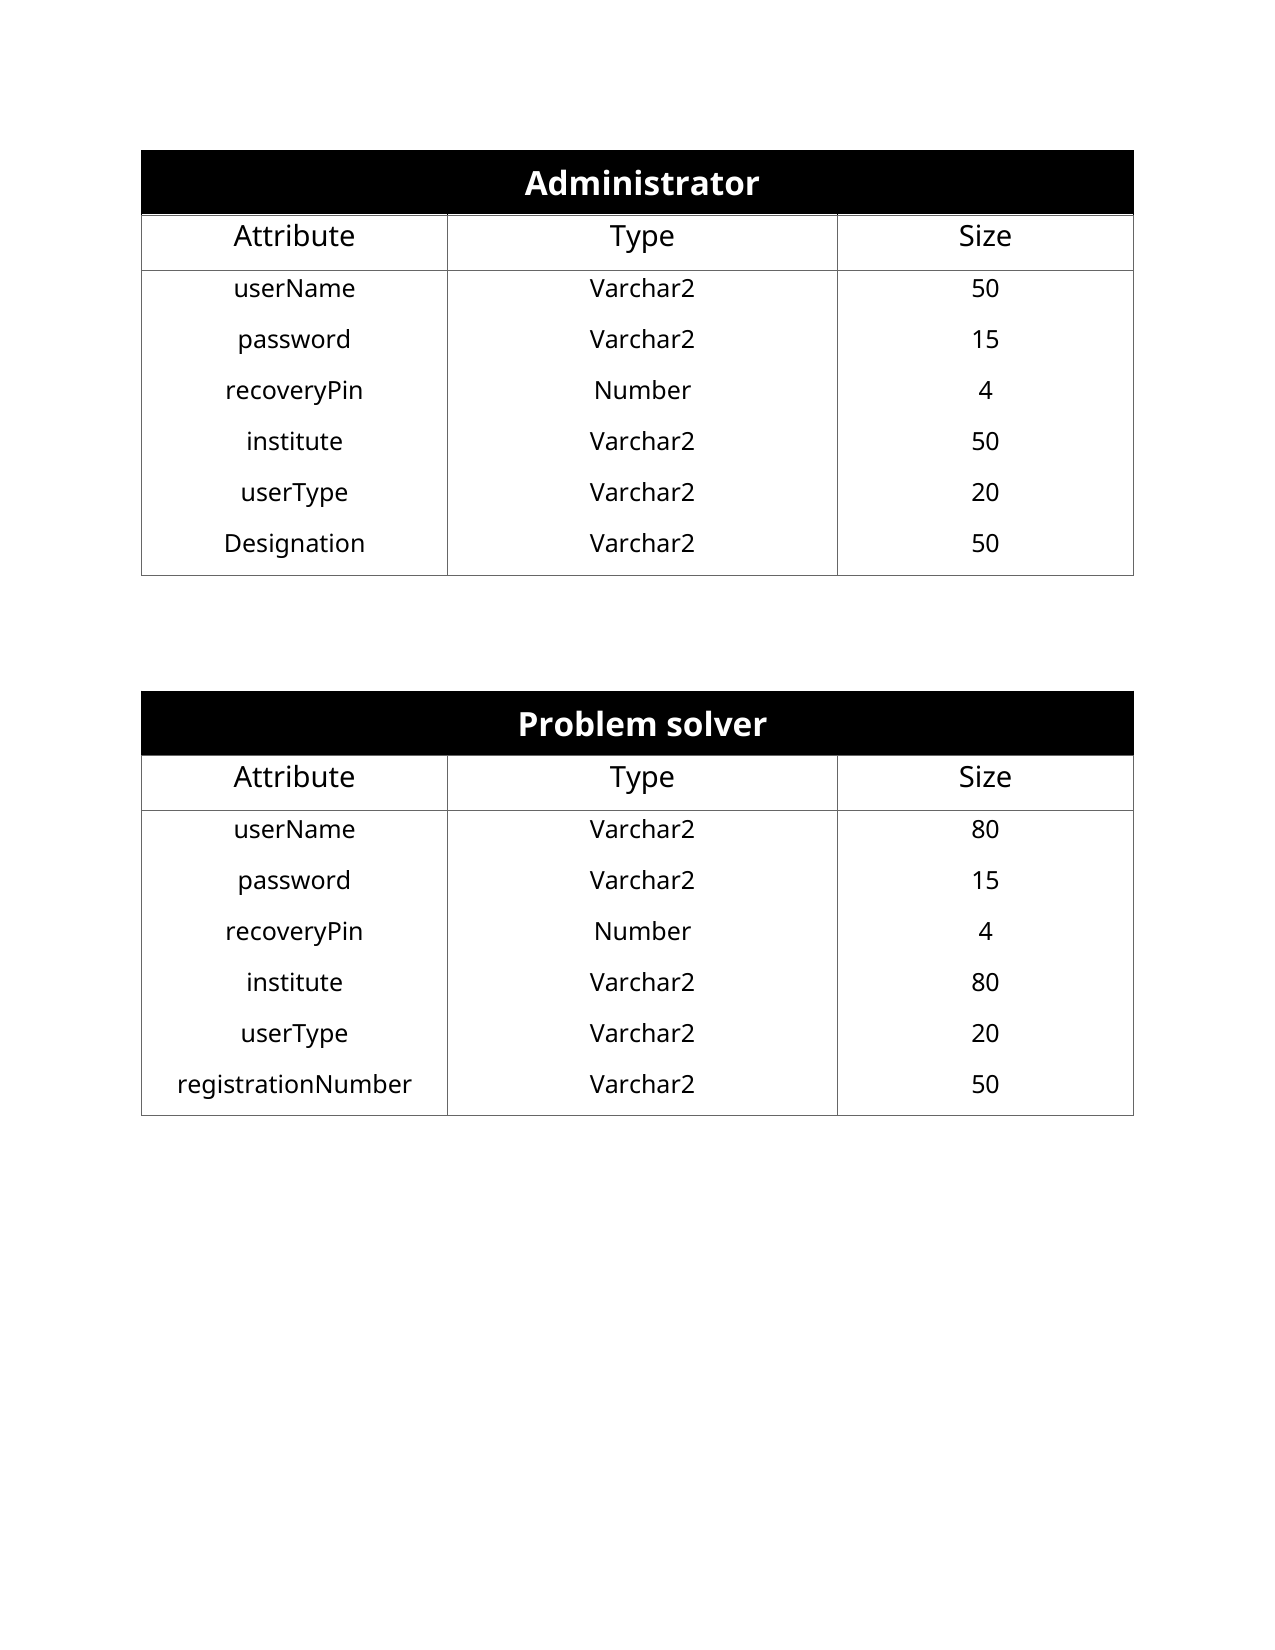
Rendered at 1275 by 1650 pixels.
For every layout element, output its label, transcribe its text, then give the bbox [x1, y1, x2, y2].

table_header [142, 151, 447, 214]
table_cell Type [448, 216, 837, 270]
table_cell 50 15 4 50 20 50 [838, 271, 1133, 574]
table_cell Size [838, 216, 1133, 270]
table_header [142, 692, 447, 755]
table_cell userName password recoveryPin institute userType Designation [142, 271, 447, 574]
table_header Problem solver [448, 692, 837, 755]
table_header [838, 151, 1133, 214]
table_cell 80 15 4 80 20 50 [838, 811, 1133, 1115]
table_cell userName password recoveryPin institute userType registrationNumber [142, 811, 447, 1115]
table_cell Type [448, 756, 837, 810]
table_cell Attribute [142, 756, 447, 810]
table_header [838, 692, 1133, 755]
table_cell Varchar2 Varchar2 Number Varchar2 Varchar2 Varchar2 [448, 271, 837, 574]
table_cell Varchar2 Varchar2 Number Varchar2 Varchar2 Varchar2 [448, 811, 837, 1115]
table_header Administrator [448, 151, 837, 214]
table_cell Size [838, 756, 1133, 810]
table_cell Attribute [142, 216, 447, 270]
